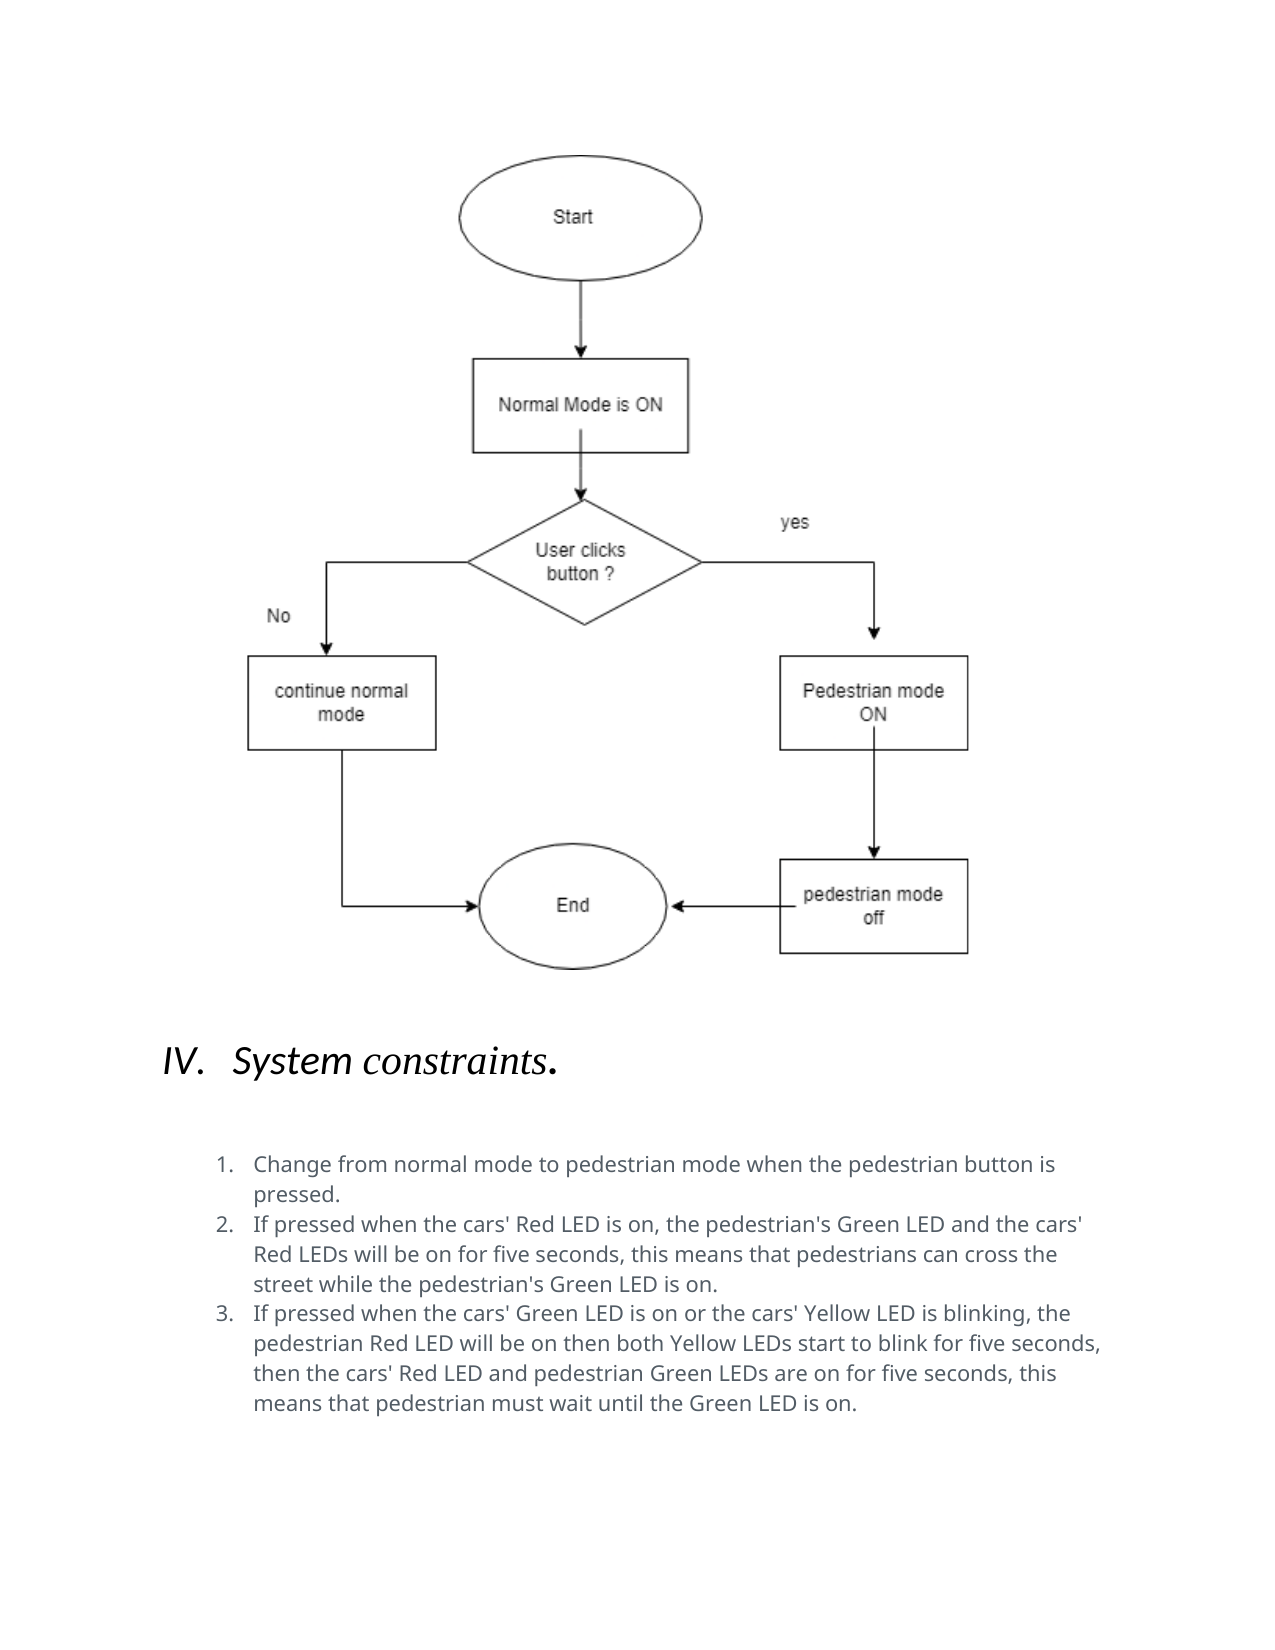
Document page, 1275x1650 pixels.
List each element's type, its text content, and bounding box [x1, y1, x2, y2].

picture [232, 155, 969, 970]
list If pressed when the cars' Red LED is on, the pedestrian's Green LED and the cars' Red LEDs will be on for five seconds, this means that pedestrians can cross the street while the pedestrian's Green LED is on. [216, 1209, 1116, 1298]
list System constraints. [162, 1034, 1116, 1085]
list If pressed when the cars' Green LED is on or the cars' Yellow LED is blinking, the pedestrian Red LED will be on then both Yellow LEDs start to blink for five seconds, then the cars' Red LED and pedestrian Green LEDs are on for five seconds, this means that pedestrian must wait until the Green LED is on. [216, 1298, 1116, 1417]
list Change from normal mode to pedestrian mode when the pedestrian button is pressed. [216, 1149, 1116, 1209]
